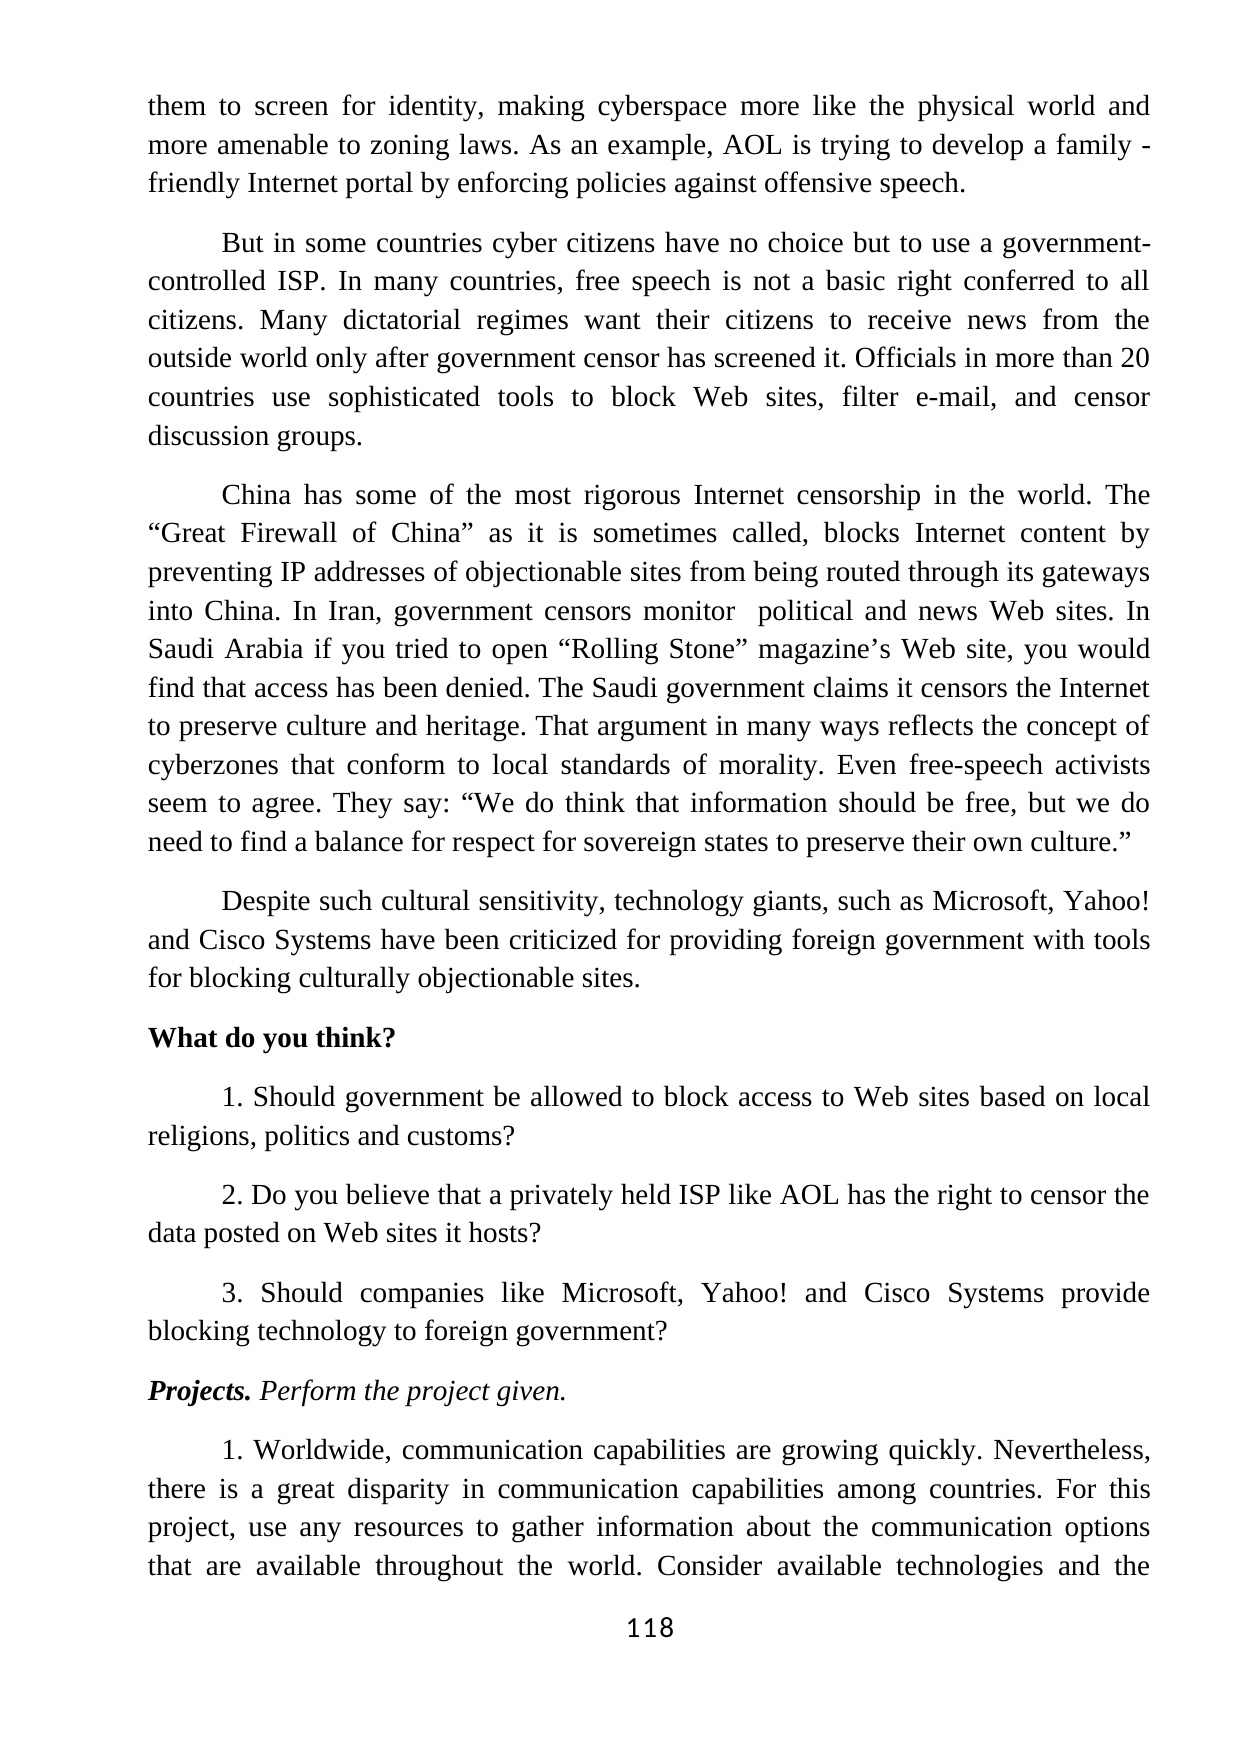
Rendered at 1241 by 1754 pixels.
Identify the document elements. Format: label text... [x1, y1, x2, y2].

text China has some of the most rigorous Internet censorship in the world. The “Great Firewall of China” as it is sometimes called, blocks Internet content by preventing IP addresses of objectionable sites from being routed through its gateways into China. In Iran, government censors monitor political and news Web sites. In Saudi Arabia if you tried to open “Rolling Stone” magazine’s Web site, you would find that access has been denied. The Saudi government claims it censors the Internet to preserve culture and heritage. That argument in many ways reflects the concept of cyberzones that conform to local standards of morality. Even free-speech activists seem to agree. They say: “We do think that information should be free, but we do need to find a balance for respect for sovereign states to preserve their own culture.” [148, 477, 1152, 857]
text But in some countries cyber citizens have no choice but to use a government-controlled ISP. In many countries, free speech is not a basic right conferred to all citizens. Many dictatorial regimes want their citizens to receive news from the outside world only after government censor has screened it. Officials in more than 20 countries use sophisticated tools to block Web sites, filter e-mail, and censor discussion groups. [148, 225, 1152, 451]
text What do you think? [148, 1020, 1152, 1053]
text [148, 88, 1152, 199]
text Projects. Perform the project given. [148, 1373, 1152, 1406]
text 2. Do you believe that a privately held ISP like AOL has the right to censor the data posted on Web sites it hosts? [148, 1177, 1152, 1249]
text 3. Should companies like Microsoft, Yahoo! and Cisco Systems provide blocking technology to foreign government? [148, 1275, 1152, 1347]
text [148, 1432, 1152, 1581]
text 1. Should government be allowed to block access to Web sites based on local religions, politics and customs? [148, 1079, 1152, 1151]
text Despite such cultural sensitivity, technology giants, such as Microsoft, Yahoo! and Cisco Systems have been criticized for providing foreign government with tools for blocking culturally objectionable sites. [148, 883, 1152, 994]
